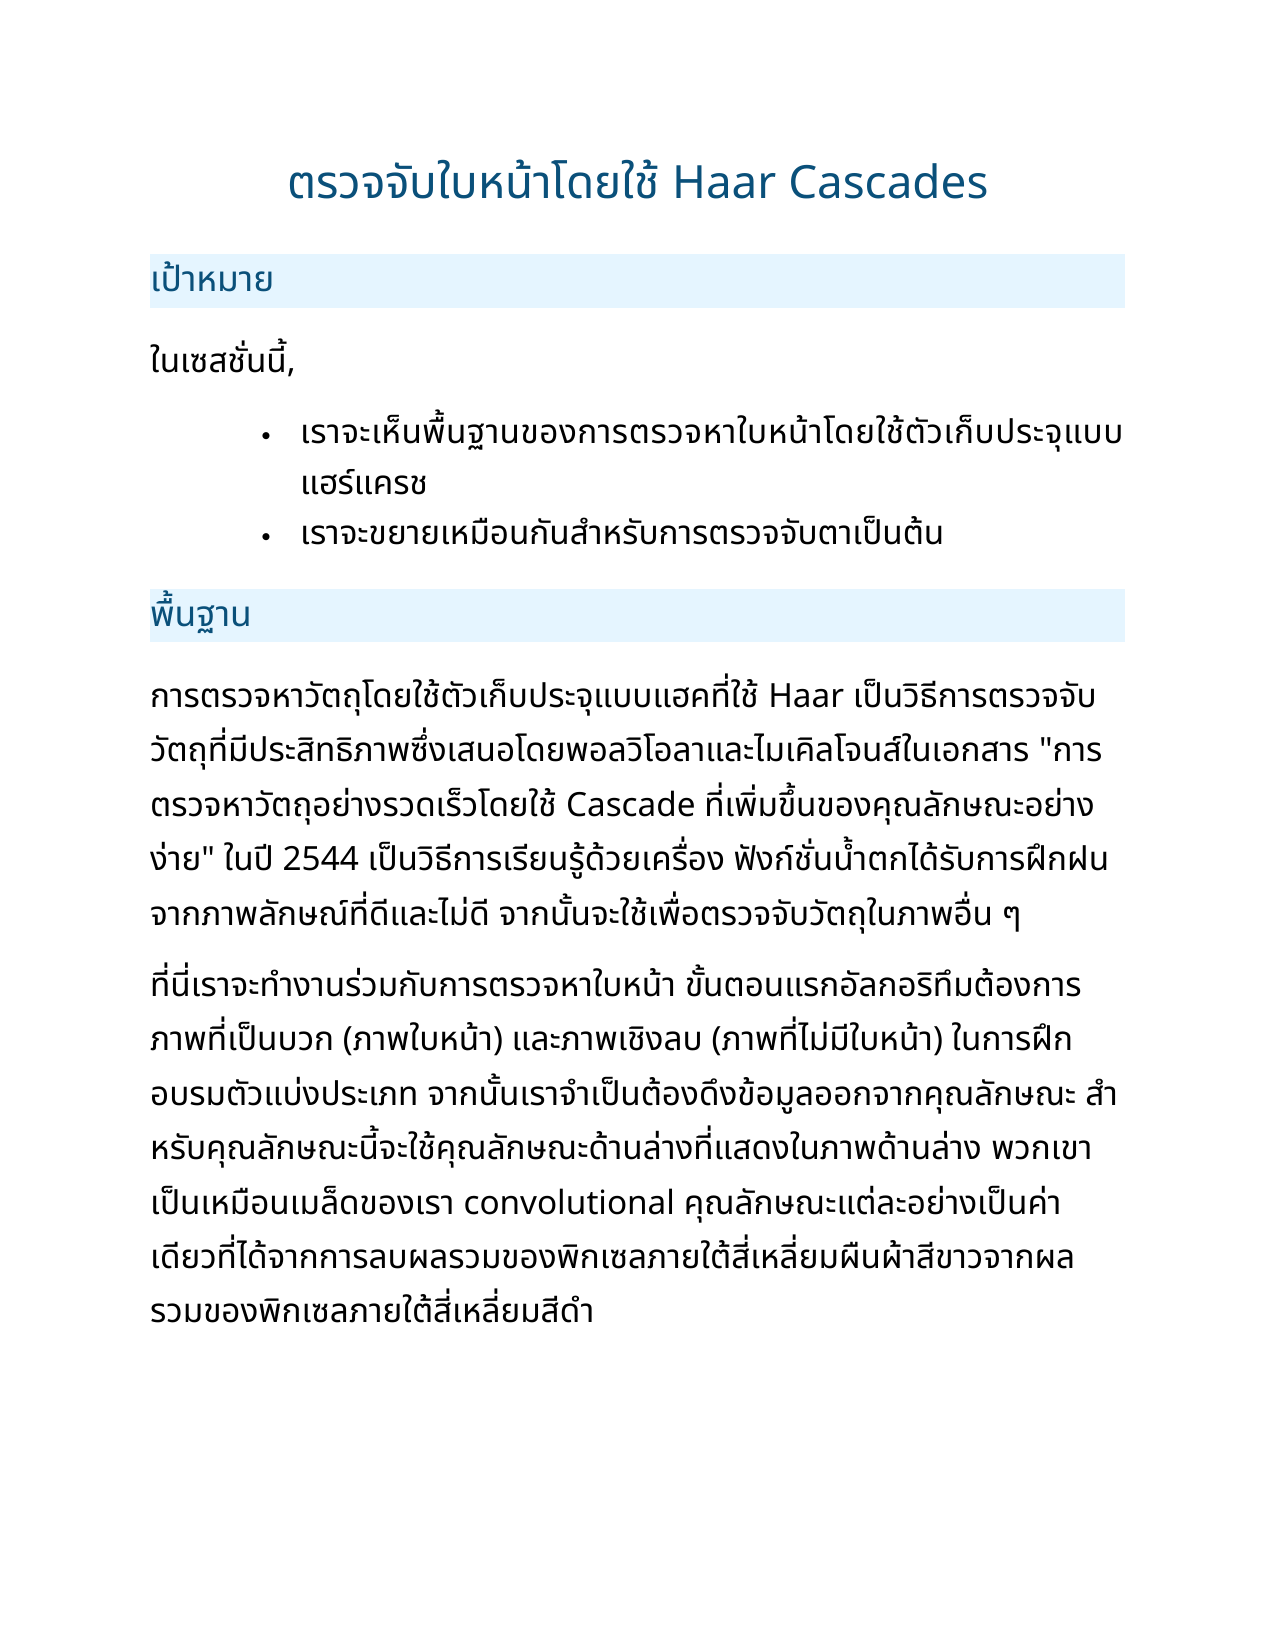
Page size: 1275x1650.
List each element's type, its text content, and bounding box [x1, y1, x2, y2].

list เราจะเห็นพื้นฐานของการตรวจหาใบหน้าโดยใช้ตัวเก็บประจุแบบแฮร์แครช [262, 408, 1125, 509]
text ตรวจจับใบหน้าโดยใช้ Haar Cascades [150, 150, 1125, 219]
text ในเซสชั่นนี้, [150, 337, 1125, 388]
text เป้าหมาย [150, 254, 1125, 308]
text การตรวจหาวัตถุโดยใช้ตัวเก็บประจุแบบแฮคที่ใช้ Haar เป็นวิธีการตรวจจับวัตถุที่มีประสิทธิภาพซึ่งเสนอโดยพอลวิโอลาและไมเคิลโจนส์ในเอกสาร "การตรวจหาวัตถุอย่างรวดเร็วโดยใช้ Cascade ที่เพิ่มขึ้นของคุณลักษณะอย่างง่าย" ในปี 2544 เป็นวิธีการเรียนรู้ด้วยเครื่อง ฟังก์ชั่นน้ำตกได้รับการฝึกฝนจากภาพลักษณ์ที่ดีและไม่ดี จากนั้นจะใช้เพื่อตรวจจับวัตถุในภาพอื่น ๆ [150, 671, 1125, 940]
list เราจะขยายเหมือนกันสำหรับการตรวจจับตาเป็นต้น [262, 509, 1125, 559]
text ที่นี่เราจะทำงานร่วมกับการตรวจหาใบหน้า ขั้นตอนแรกอัลกอริทึมต้องการภาพที่เป็นบวก (ภาพใบหน้า) และภาพเชิงลบ (ภาพที่ไม่มีใบหน้า) ในการฝึกอบรมตัวแบ่งประเภท จากนั้นเราจำเป็นต้องดึงข้อมูลออกจากคุณลักษณะ สำหรับคุณลักษณะนี้จะใช้คุณลักษณะด้านล่างที่แสดงในภาพด้านล่าง พวกเขาเป็นเหมือนเมล็ดของเรา convolutional คุณลักษณะแต่ละอย่างเป็นค่าเดียวที่ได้จากการลบผลรวมของพิกเซลภายใต้สี่เหลี่ยมผืนผ้าสีขาวจากผลรวมของพิกเซลภายใต้สี่เหลี่ยมสีดำ [150, 961, 1125, 1338]
text พื้นฐาน [150, 589, 1125, 642]
